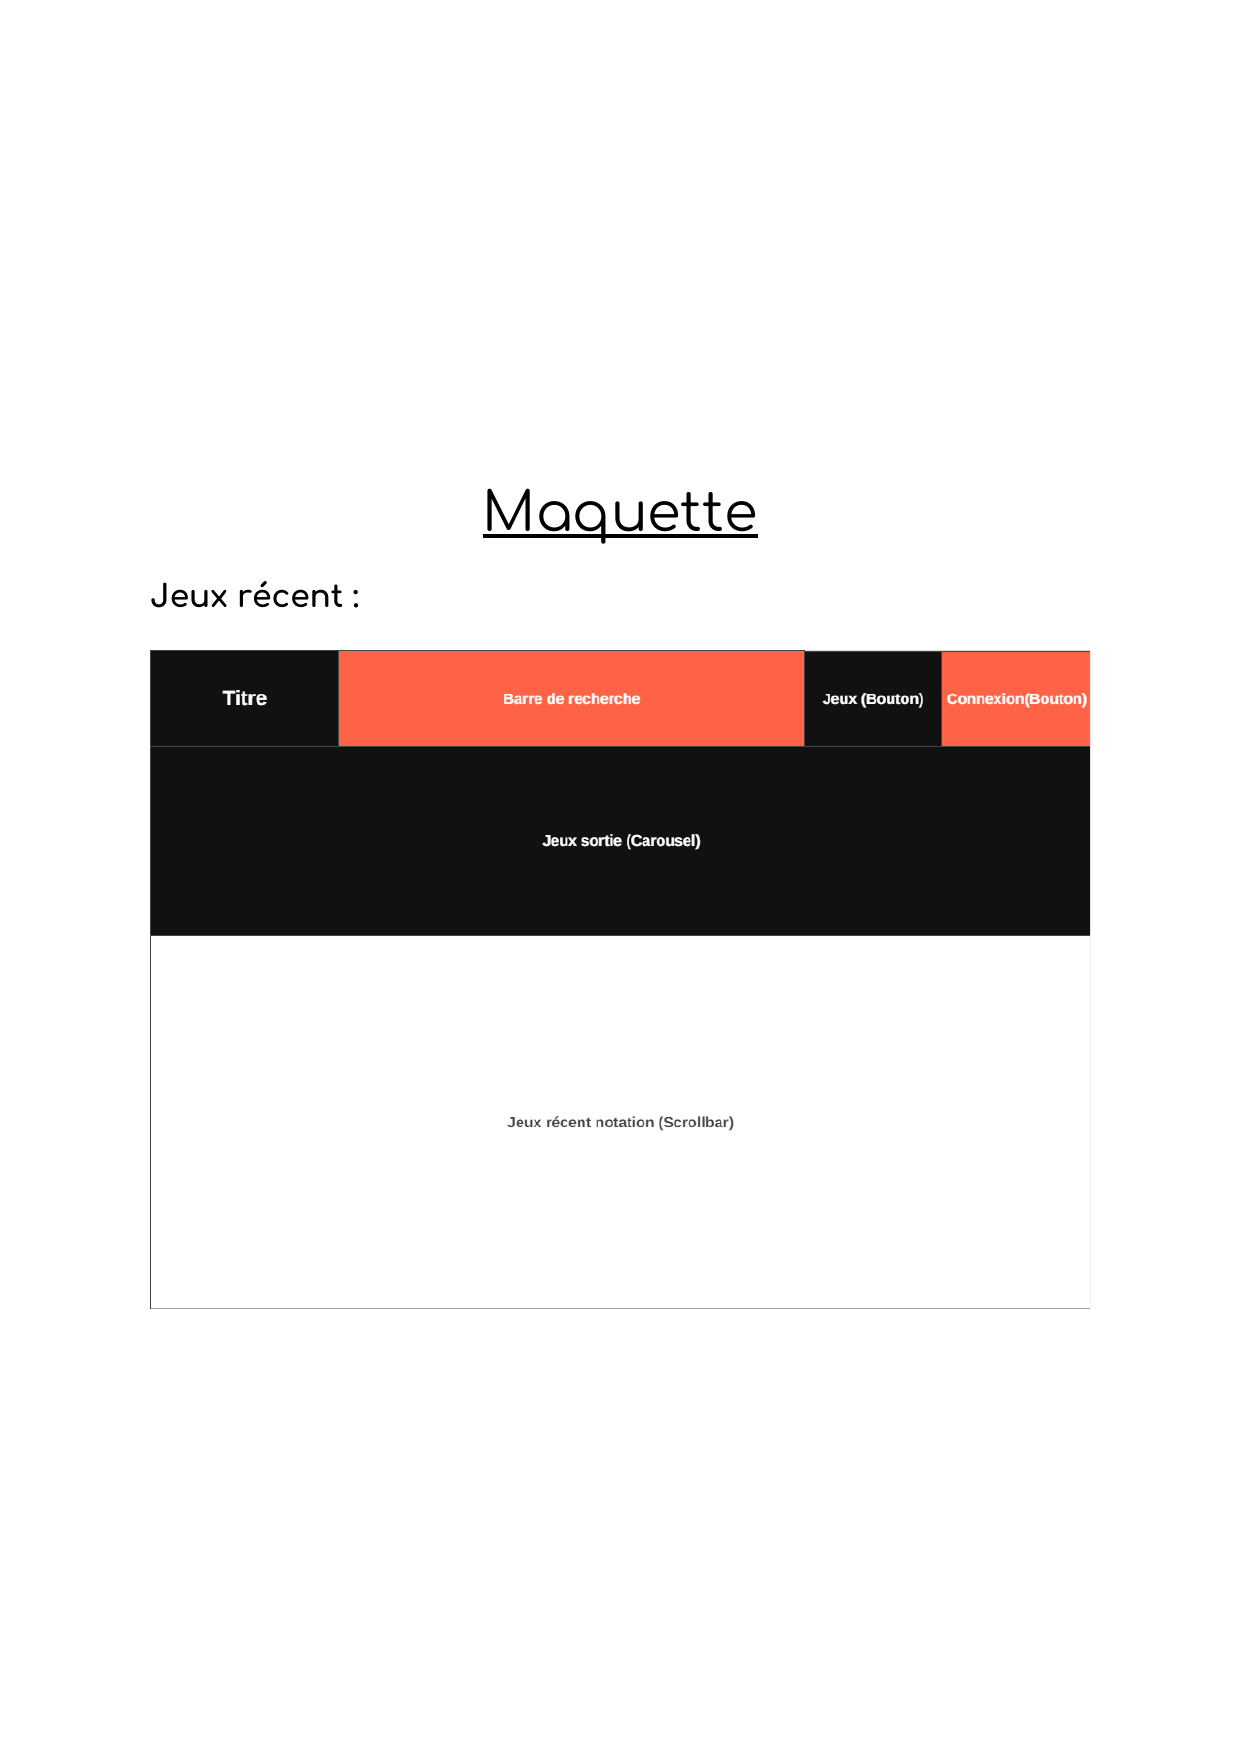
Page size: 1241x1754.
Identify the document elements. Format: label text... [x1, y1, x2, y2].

title Maquette [150, 483, 1090, 544]
text Jeux récent : [150, 580, 1090, 615]
picture [150, 650, 1091, 1309]
